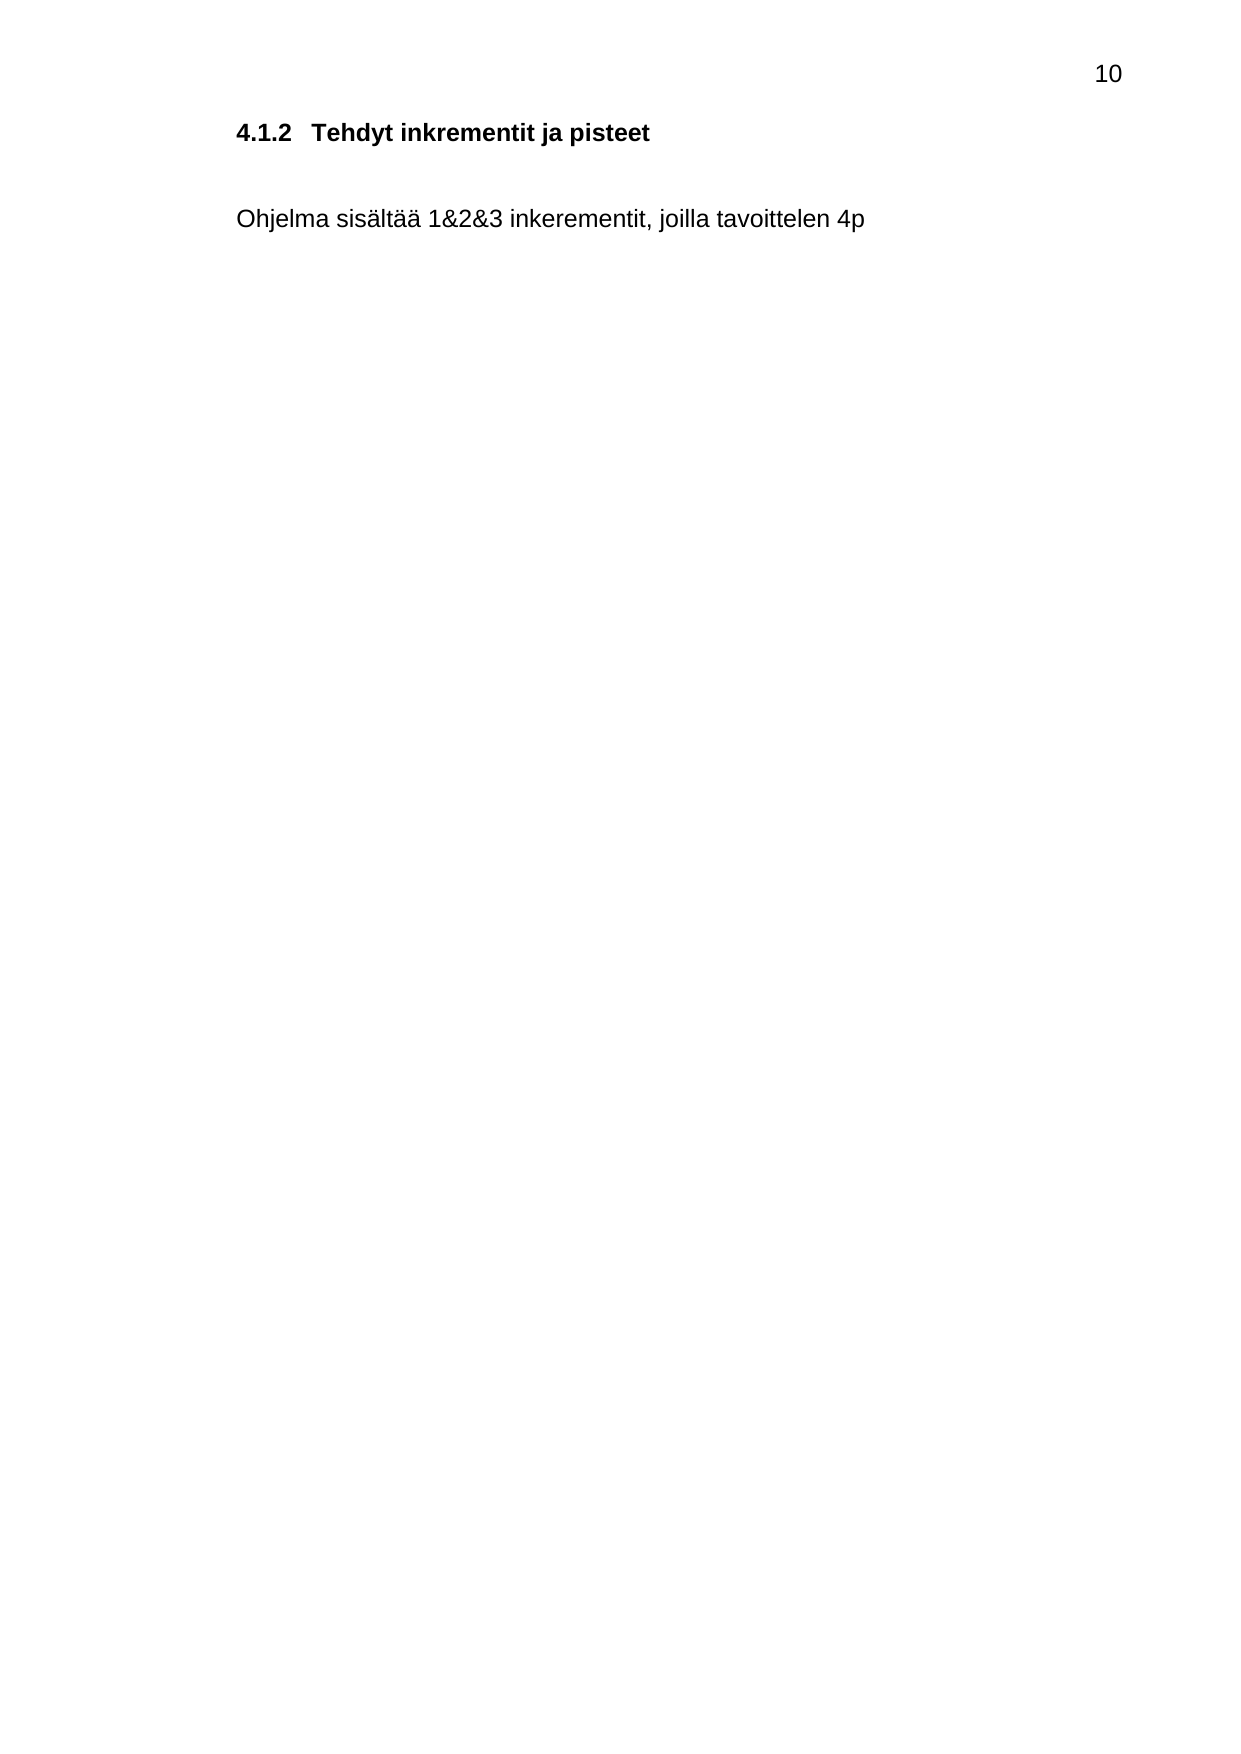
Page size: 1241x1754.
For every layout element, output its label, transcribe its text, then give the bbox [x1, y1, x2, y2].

subtitle Tehdyt inkrementit ja pisteet [236, 118, 1122, 147]
text Ohjelma sisältää 1&2&3 inkerementit, joilla tavoittelen 4p [236, 204, 1122, 233]
